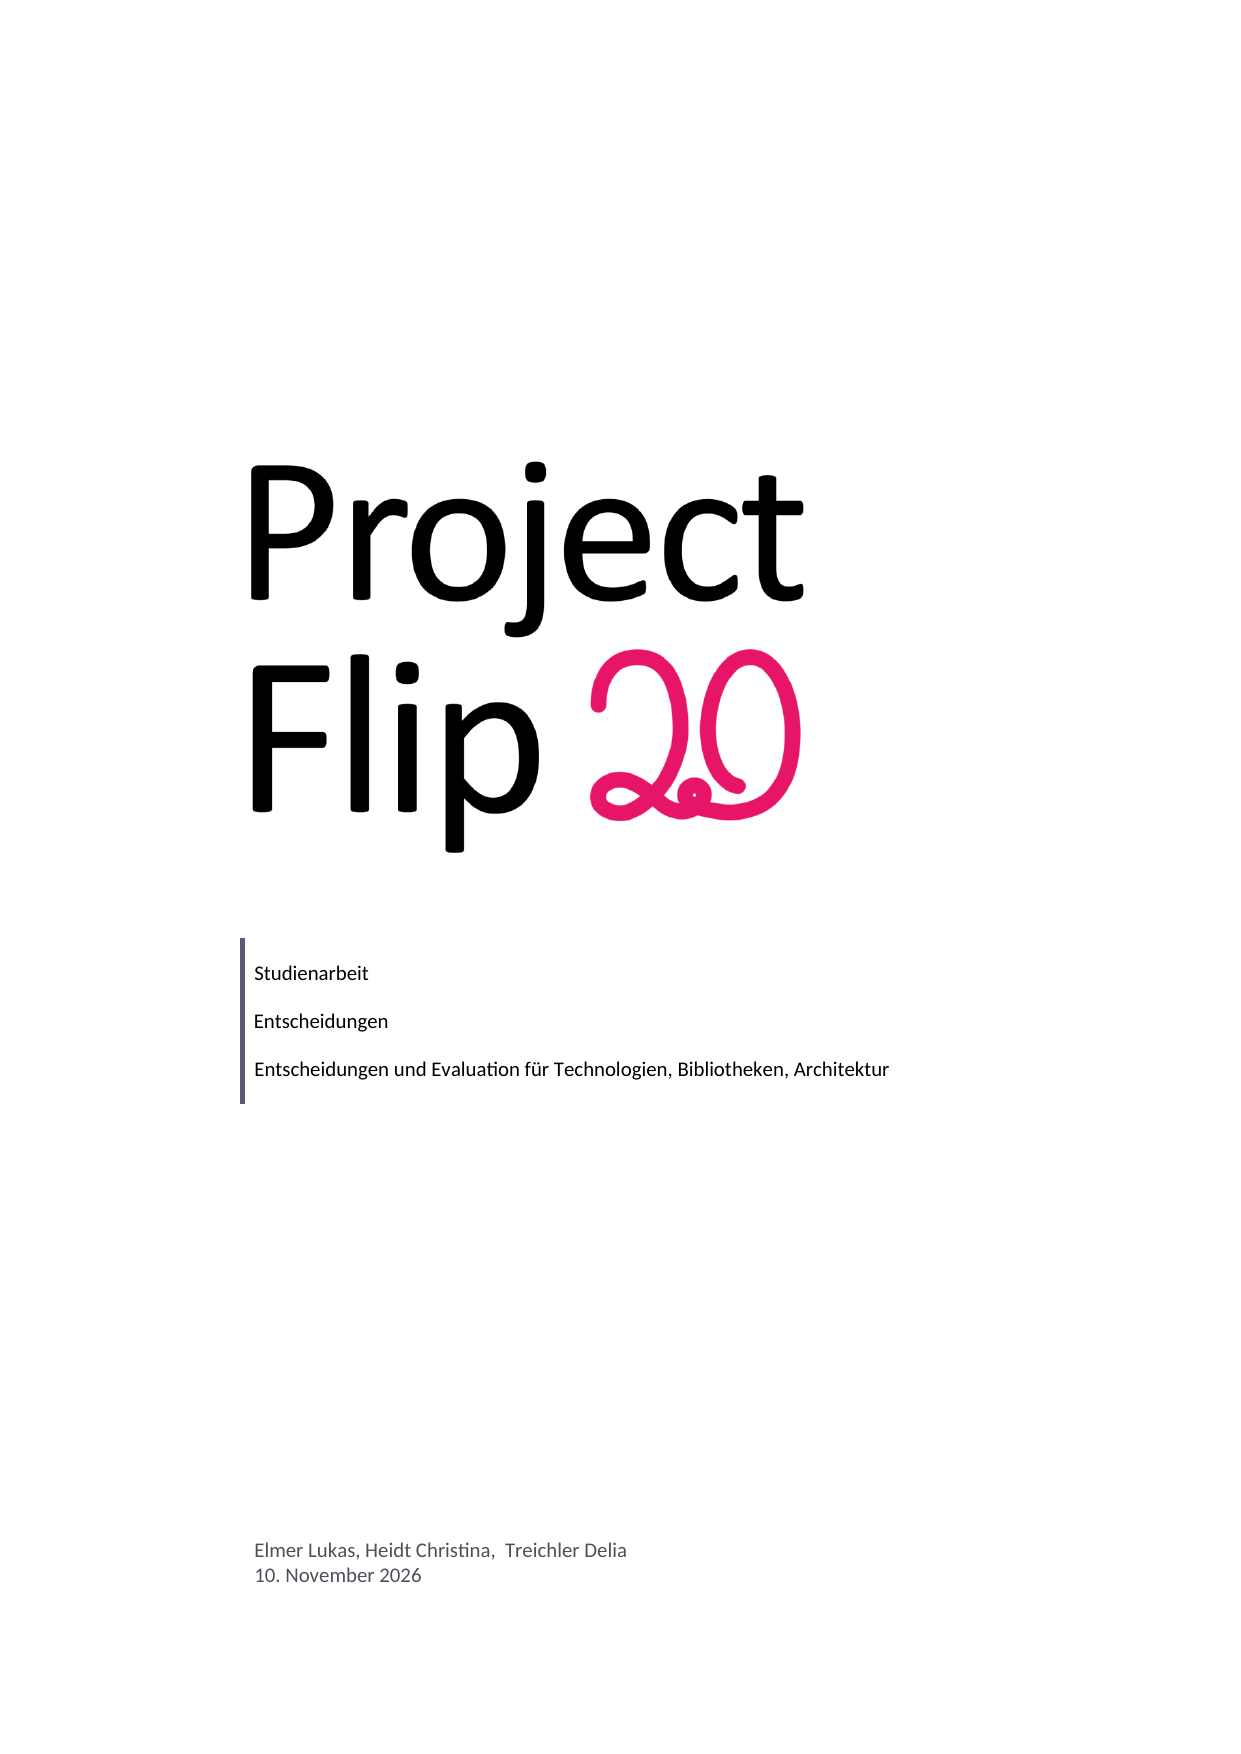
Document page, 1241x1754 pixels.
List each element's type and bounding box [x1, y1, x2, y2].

picture [251, 451, 819, 863]
